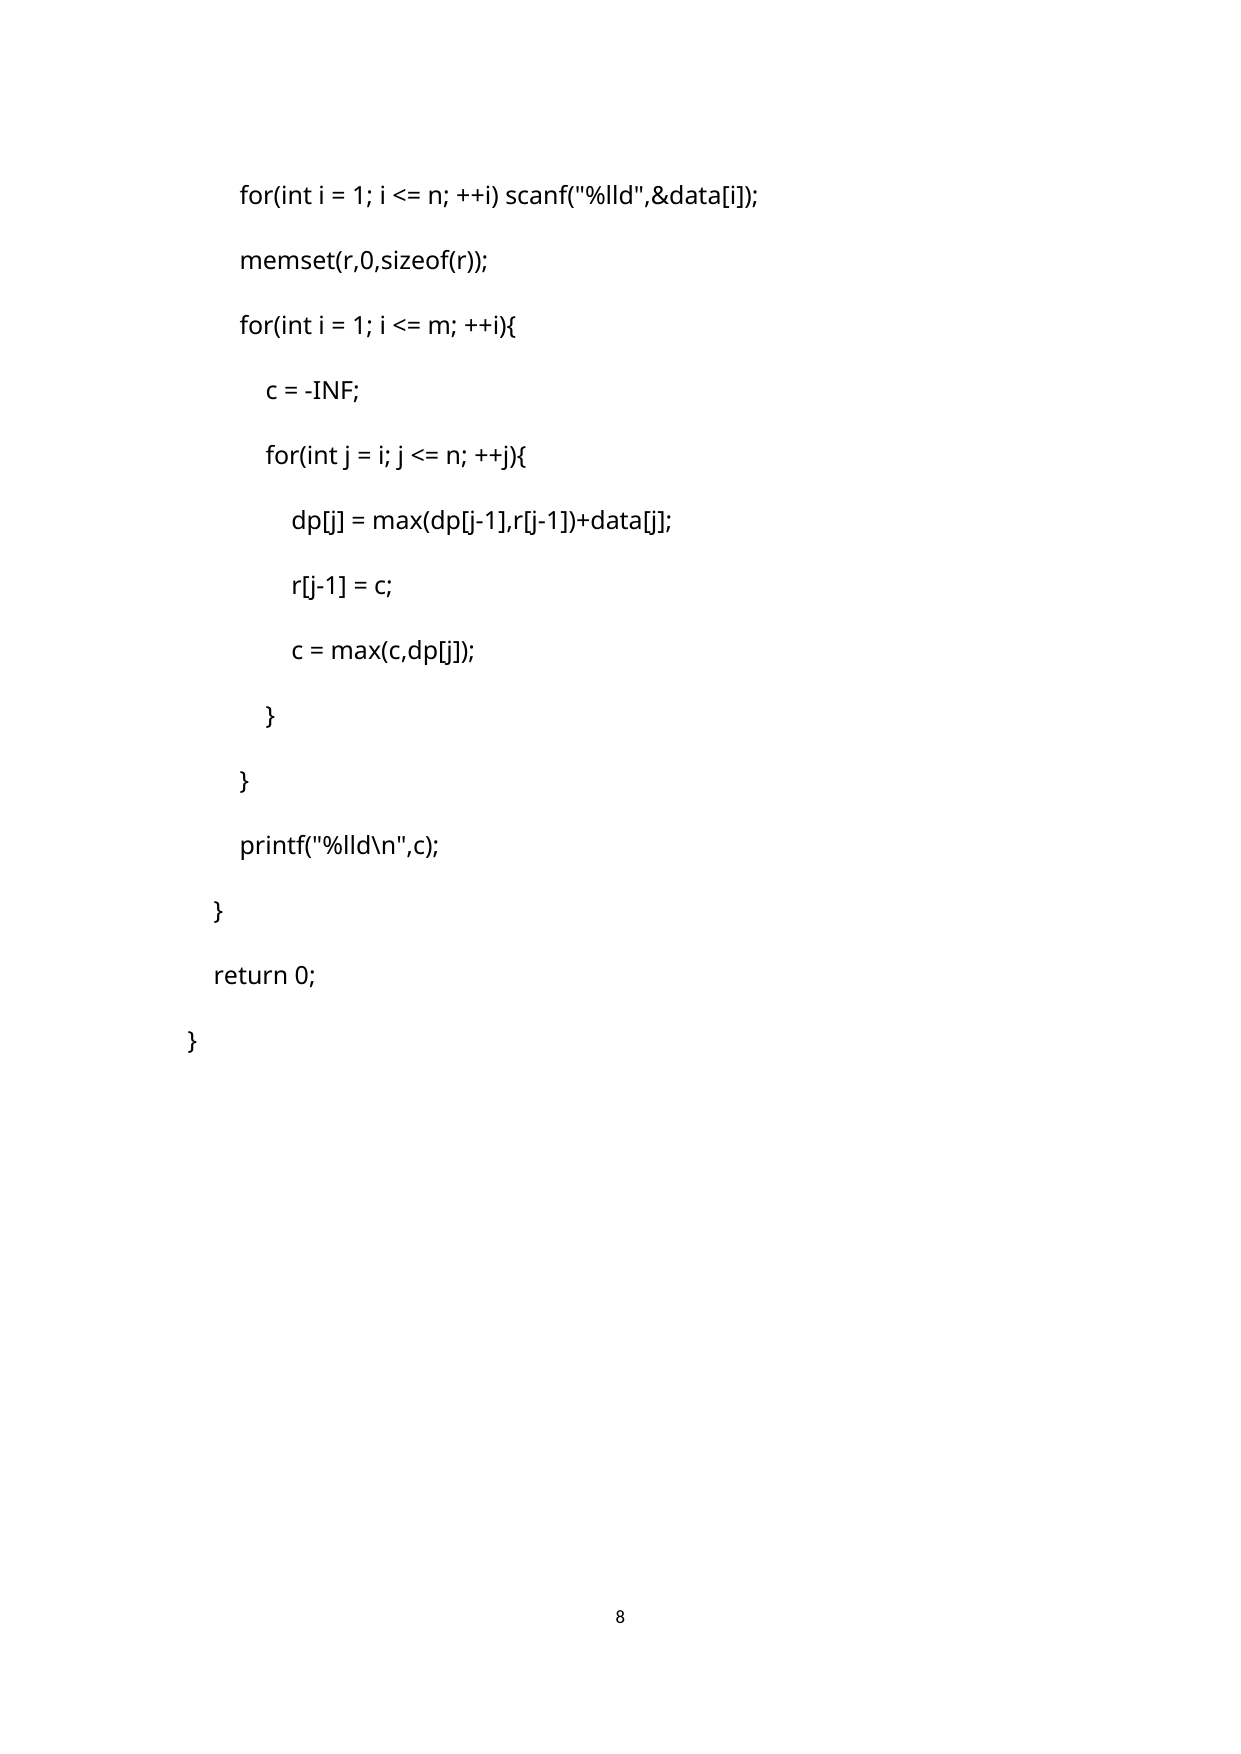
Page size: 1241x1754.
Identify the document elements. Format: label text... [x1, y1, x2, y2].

text c = -INF; [187, 357, 1053, 422]
text dp[j] = max(dp[j-1],r[j-1])+data[j]; [187, 487, 1053, 552]
text for(int i = 1; i <= m; ++i){ [187, 292, 1053, 357]
text printf("%lld\n",c); [187, 812, 1053, 877]
text } [187, 747, 1053, 812]
text c = max(c,dp[j]); [187, 617, 1053, 682]
text return 0; [187, 942, 1053, 1007]
text } [187, 682, 1053, 747]
text } [187, 877, 1053, 942]
text for(int j = i; j <= n; ++j){ [187, 422, 1053, 487]
text memset(r,0,sizeof(r)); [187, 227, 1053, 292]
text for(int i = 1; i <= n; ++i) scanf("%lld",&data[i]); [187, 162, 1053, 227]
text } [187, 1007, 1053, 1072]
text r[j-1] = c; [187, 552, 1053, 617]
